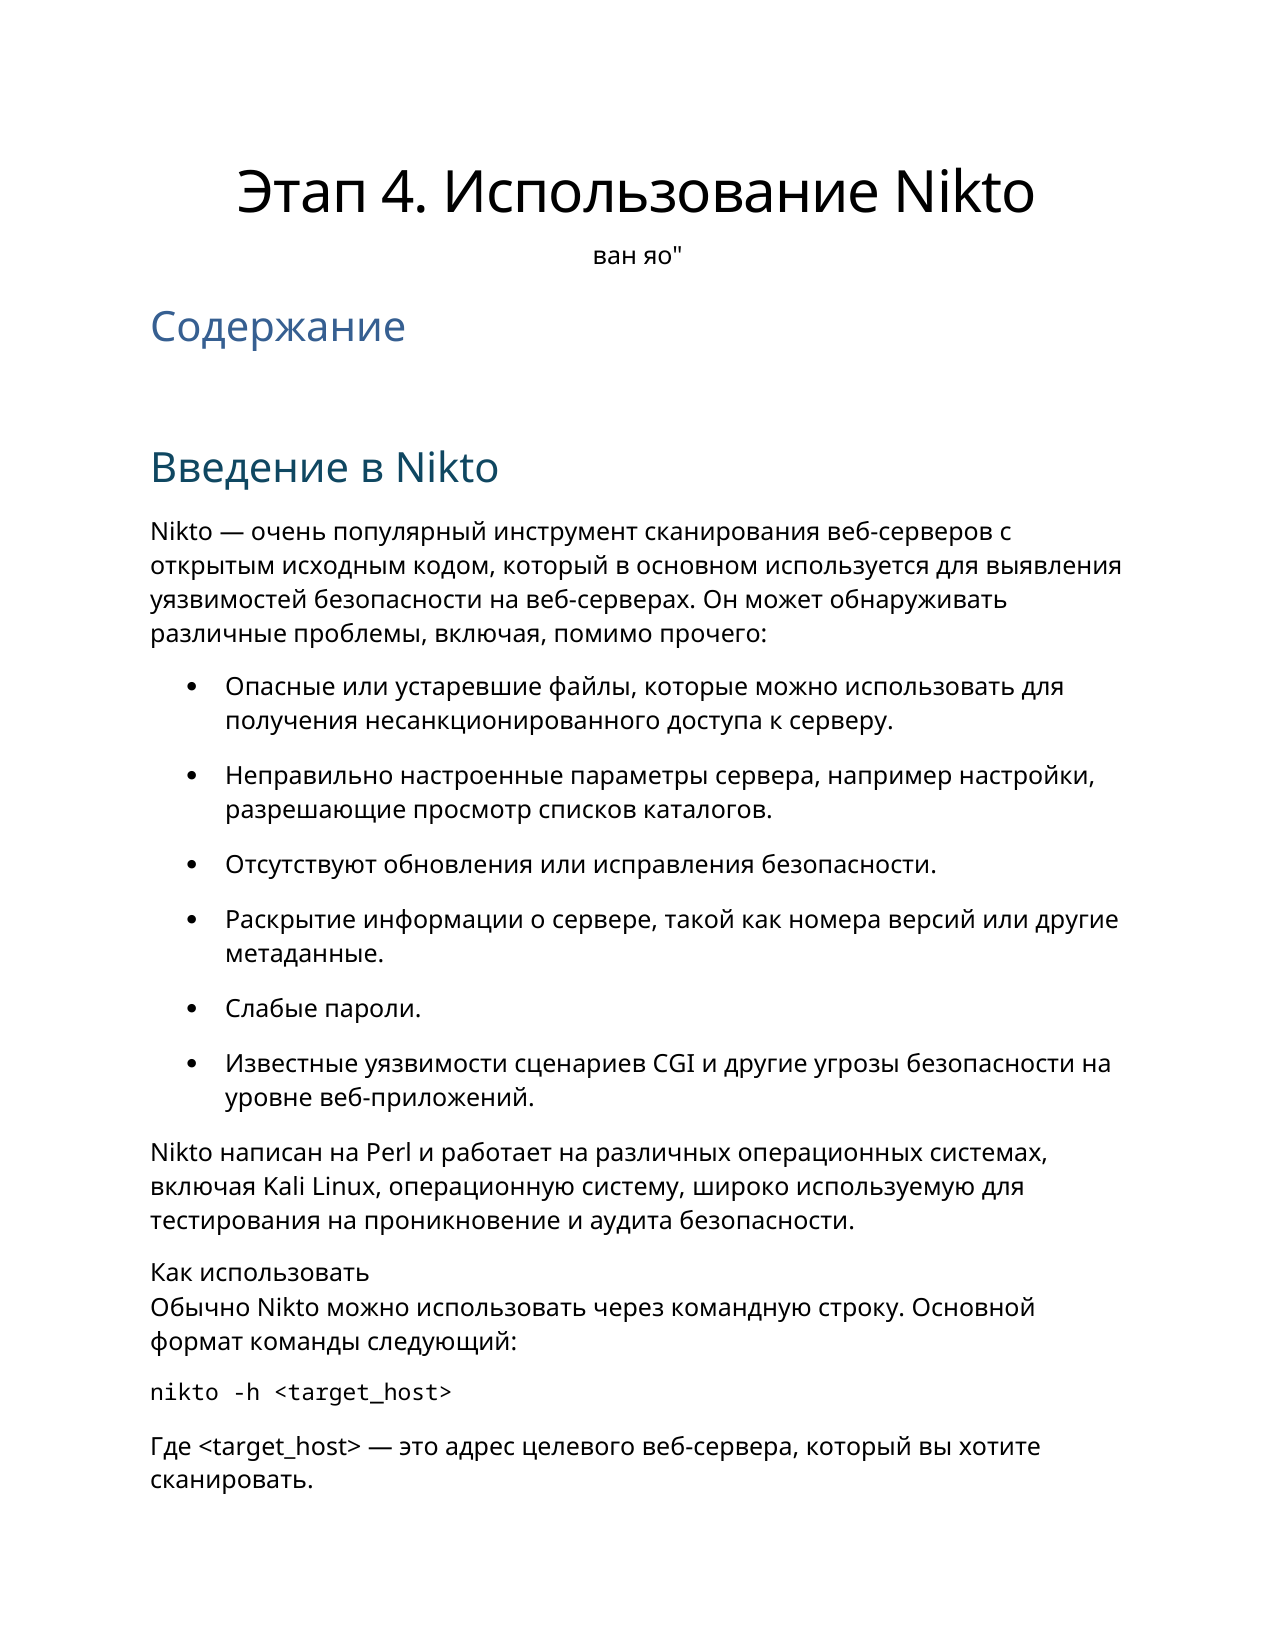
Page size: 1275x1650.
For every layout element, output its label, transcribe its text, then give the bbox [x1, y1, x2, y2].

list Неправильно настроенные параметры сервера, например настройки, разрешающие просмотр списков каталогов. [187, 757, 1125, 826]
list Опасные или устаревшие файлы, которые можно использовать для получения несанкционированного доступа к серверу. [187, 668, 1125, 737]
text Как использовать Обычно Nikto можно использовать через командную строку. Основной формат команды следующий: [150, 1255, 1125, 1357]
title Этап 4. Использование Nikto [150, 150, 1125, 229]
text Nikto написан на Perl и работает на различных операционных системах, включая Kali Linux, операционную систему, широко используемую для тестирования на проникновение и аудита безопасности. [150, 1134, 1125, 1236]
subtitle Введение в Nikto [150, 438, 1125, 495]
text ван яо" [150, 238, 1125, 272]
list Отсутствуют обновления или исправления безопасности. [187, 846, 1125, 881]
text Где <target_host> — это адрес целевого веб-сервера, который вы хотите сканировать. [150, 1428, 1125, 1496]
text nikto -h <target_host> [150, 1376, 1125, 1407]
list Раскрытие информации о сервере, такой как номера версий или другие метаданные. [187, 901, 1125, 969]
list Слабые пароли. [187, 990, 1125, 1024]
text Nikto — очень популярный инструмент сканирования веб-серверов с открытым исходным кодом, который в основном используется для выявления уязвимостей безопасности на веб-серверах. Он может обнаруживать различные проблемы, включая, помимо прочего: [150, 513, 1125, 650]
list Известные уязвимости сценариев CGI и другие угрозы безопасности на уровне веб-приложений. [187, 1045, 1125, 1113]
